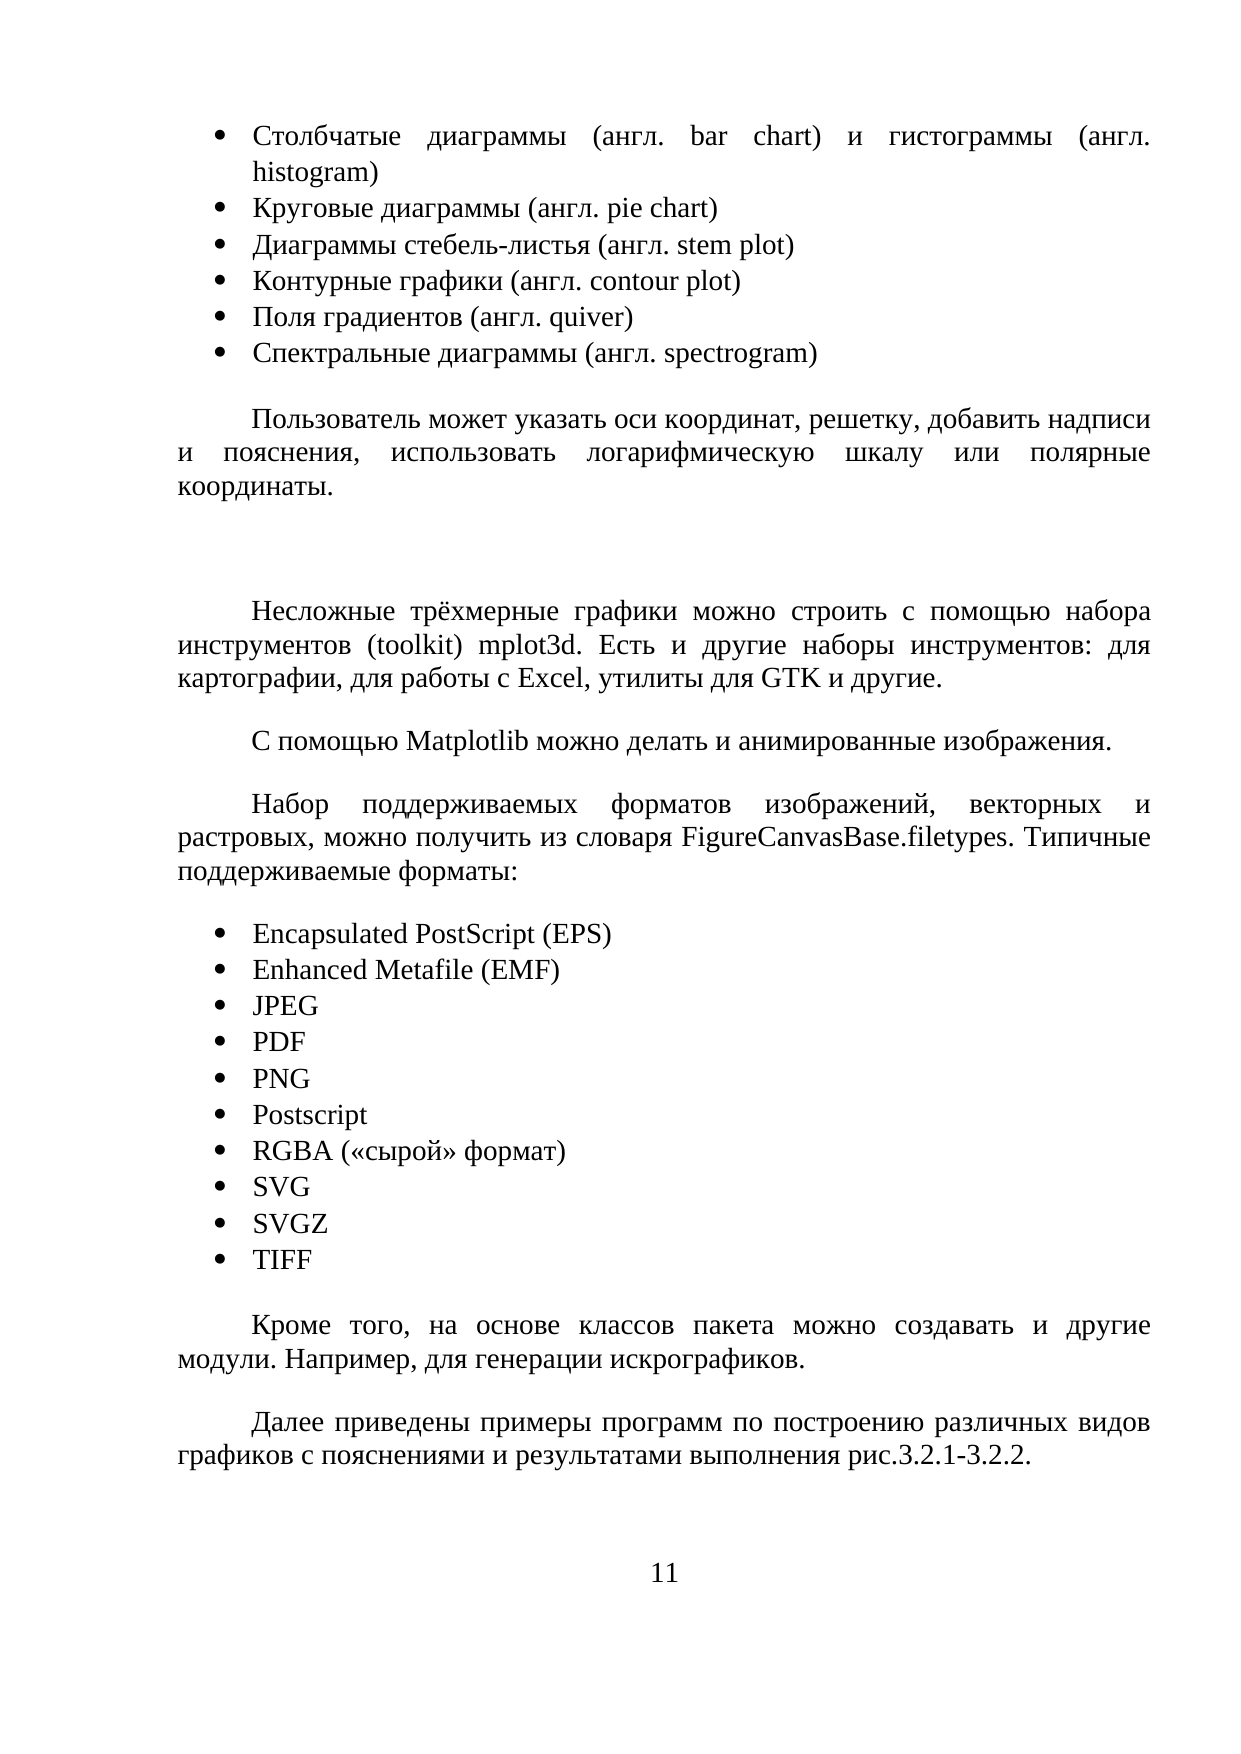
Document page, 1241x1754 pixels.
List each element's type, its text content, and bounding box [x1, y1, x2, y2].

text С помощью Matplotlib можно делать и анимированные изображения. [177, 723, 1152, 757]
list Спектральные диаграммы (англ. spectrogram) [215, 336, 1152, 369]
list SVG [215, 1169, 1152, 1203]
list TIFF [215, 1242, 1152, 1276]
text Пользователь может указать оси координат, решетку, добавить надписи и пояснения, использовать логарифмическую шкалу или полярные координаты. [177, 401, 1152, 502]
list Enhanced Metafile (EMF) [215, 952, 1152, 986]
list PNG [215, 1061, 1152, 1094]
list Postscript [215, 1097, 1152, 1131]
list SVGZ [215, 1206, 1152, 1239]
list Поля градиентов (англ. quiver) [215, 299, 1152, 333]
list JPEG [215, 988, 1152, 1022]
list RGBA («сырой» формат) [215, 1133, 1152, 1167]
list PDF [215, 1024, 1152, 1058]
text Набор поддерживаемых форматов изображений, векторных и растровых, можно получить из словаря FigureCanvasBase.filetypes. Типичные поддерживаемые форматы: [177, 786, 1152, 887]
list Круговые диаграммы (англ. pie chart) [215, 191, 1152, 224]
text Кроме того, на основе классов пакета можно создавать и другие модули. Например, для генерации искрографиков. [177, 1307, 1152, 1374]
list Контурные графики (англ. contour plot) [215, 263, 1152, 297]
list Диаграммы стебель-листья (англ. stem plot) [215, 227, 1152, 260]
list Столбчатые диаграммы (англ. bar chart) и гистограммы (англ. histogram) [215, 118, 1152, 188]
list Encapsulated PostScript (EPS) [215, 916, 1152, 949]
text Далее приведены примеры программ по построению различных видов графиков с пояснениями и результатами выполнения рис.3.2.1-3.2.2. [177, 1404, 1152, 1471]
text Несложные трёхмерные графики можно строить с помощью набора инструментов (toolkit) mplot3d. Есть и другие наборы инструментов: для картографии, для работы с Excel, утилиты для GTK и другие. [177, 593, 1152, 694]
